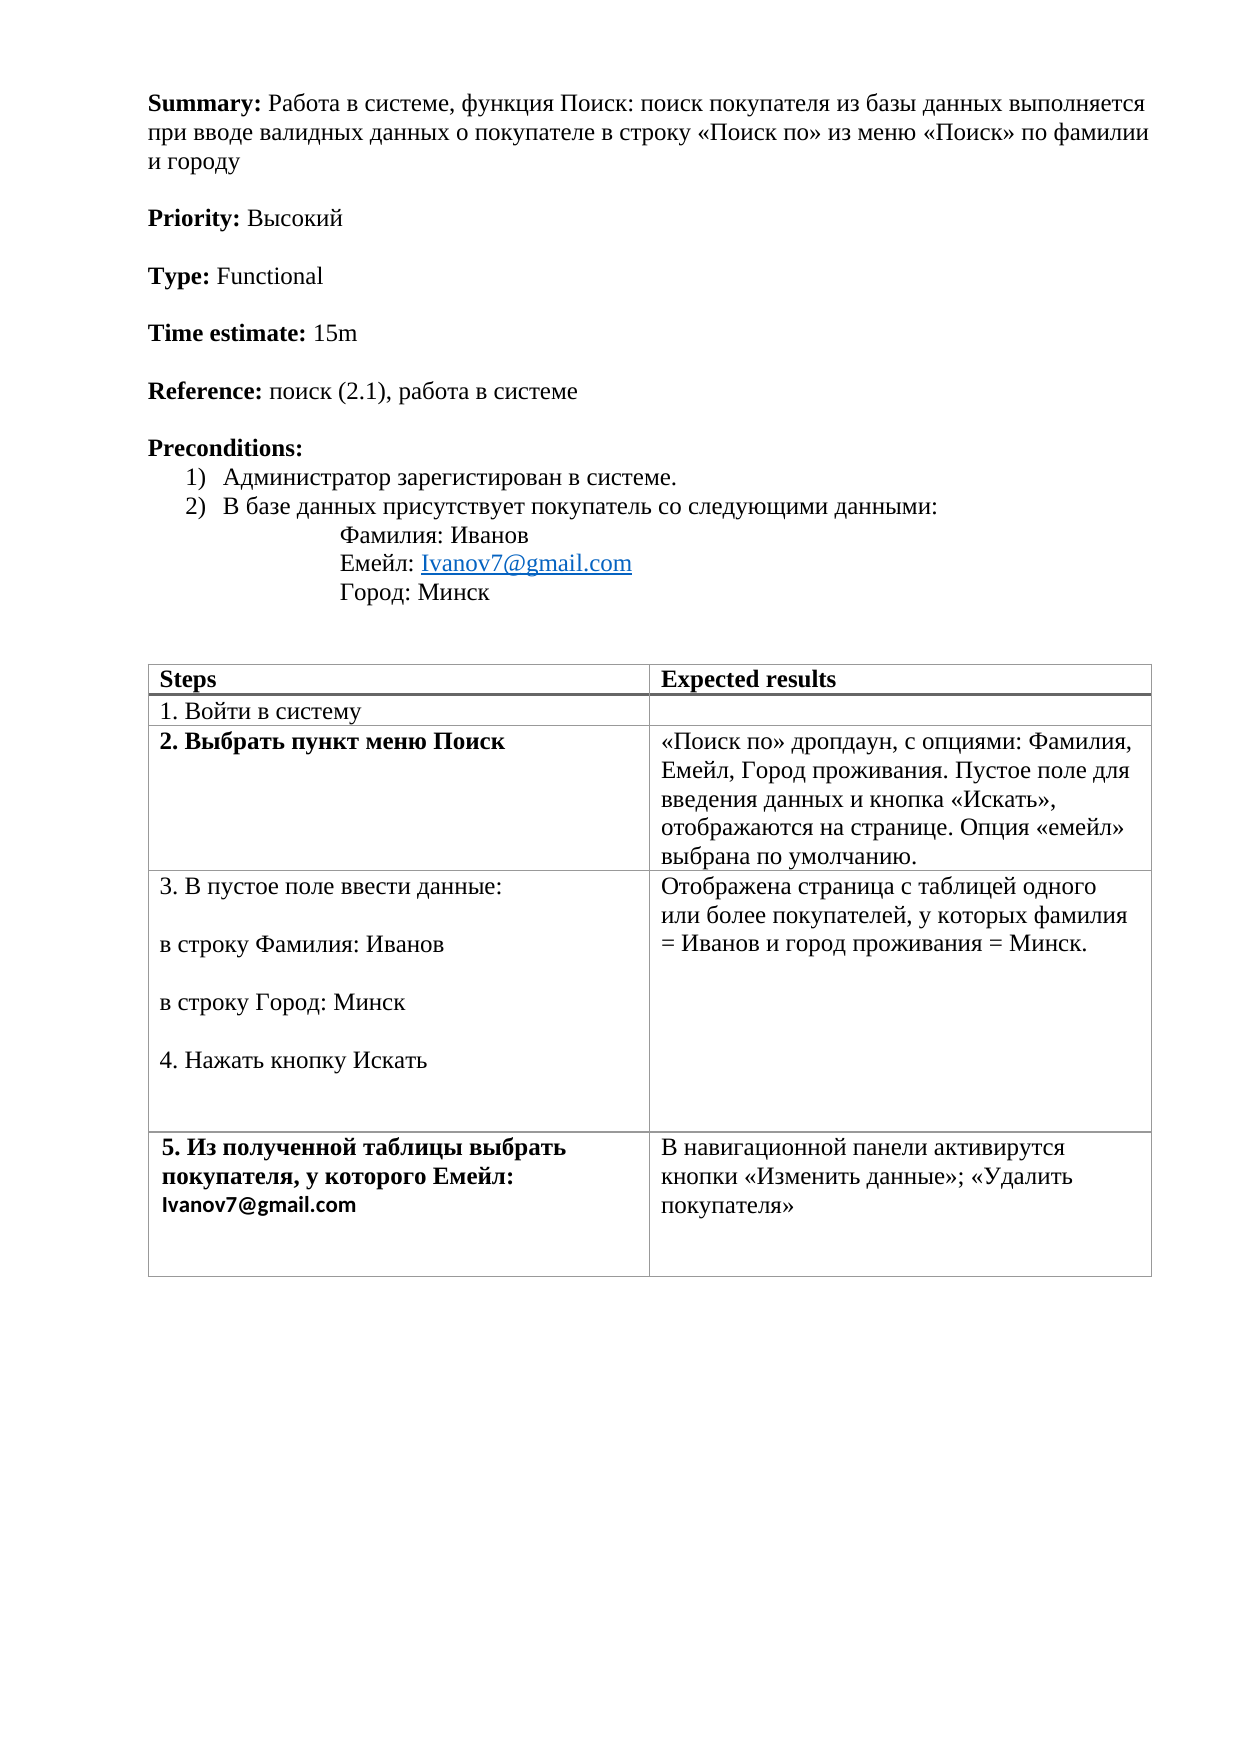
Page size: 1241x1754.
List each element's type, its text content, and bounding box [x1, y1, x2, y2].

text Preconditions: [148, 433, 1152, 462]
text Priority: Высокий [148, 203, 1152, 232]
text Емейл: Ivanov7@gmail.com [339, 548, 1152, 577]
text Город: Минск [339, 577, 1152, 606]
text Фамилия: Иванов [339, 520, 1152, 548]
table_cell Отображена страница с таблицей одного или более покупателей, у которых фамилия = Иванов и город проживания = Минск. [650, 871, 1151, 1131]
table_cell 2. Выбрать пункт меню Поиск [149, 726, 649, 870]
text Type: Functional [148, 261, 1152, 290]
table_cell «Поиск по» дропдаун, с опциями: Фамилия, Емейл, Город проживания. Пустое поле для введения данных и кнопка «Искать», отображаются на странице. Опция «емейл» выбрана по умолчанию. [650, 726, 1151, 870]
table_cell 3. В пустое поле ввести данные: в строку Фамилия: Иванов в строку Город: Минск 4. Нажать кнопку Искать [149, 871, 649, 1131]
table_cell [650, 696, 1151, 725]
table_header Steps [149, 665, 649, 693]
text Reference: поиск (2.1), работа в системе [148, 376, 1152, 405]
text Time estimate: 15m [148, 318, 1152, 347]
table_cell В навигационной панели активирутся кнопки «Изменить данные»; «Удалить покупателя» [650, 1133, 1151, 1276]
list В базе данных присутствует покупатель со следующими данными: [185, 491, 1152, 520]
list Администратор зарегистирован в системе. [185, 462, 1152, 491]
text Summary: Работа в системе, функция Поиск: поиск покупателя из базы данных выполняется при вводе валидных данных о покупателе в строку «Поиск по» из меню «Поиск» по фамилии и городу [148, 88, 1152, 175]
table_header Expected results [650, 665, 1151, 693]
table_cell 1. Войти в систему [149, 696, 649, 725]
table_cell 5. Из полученной таблицы выбрать покупателя, у которого Емейл: Ivanov7@gmail.com [149, 1133, 649, 1276]
